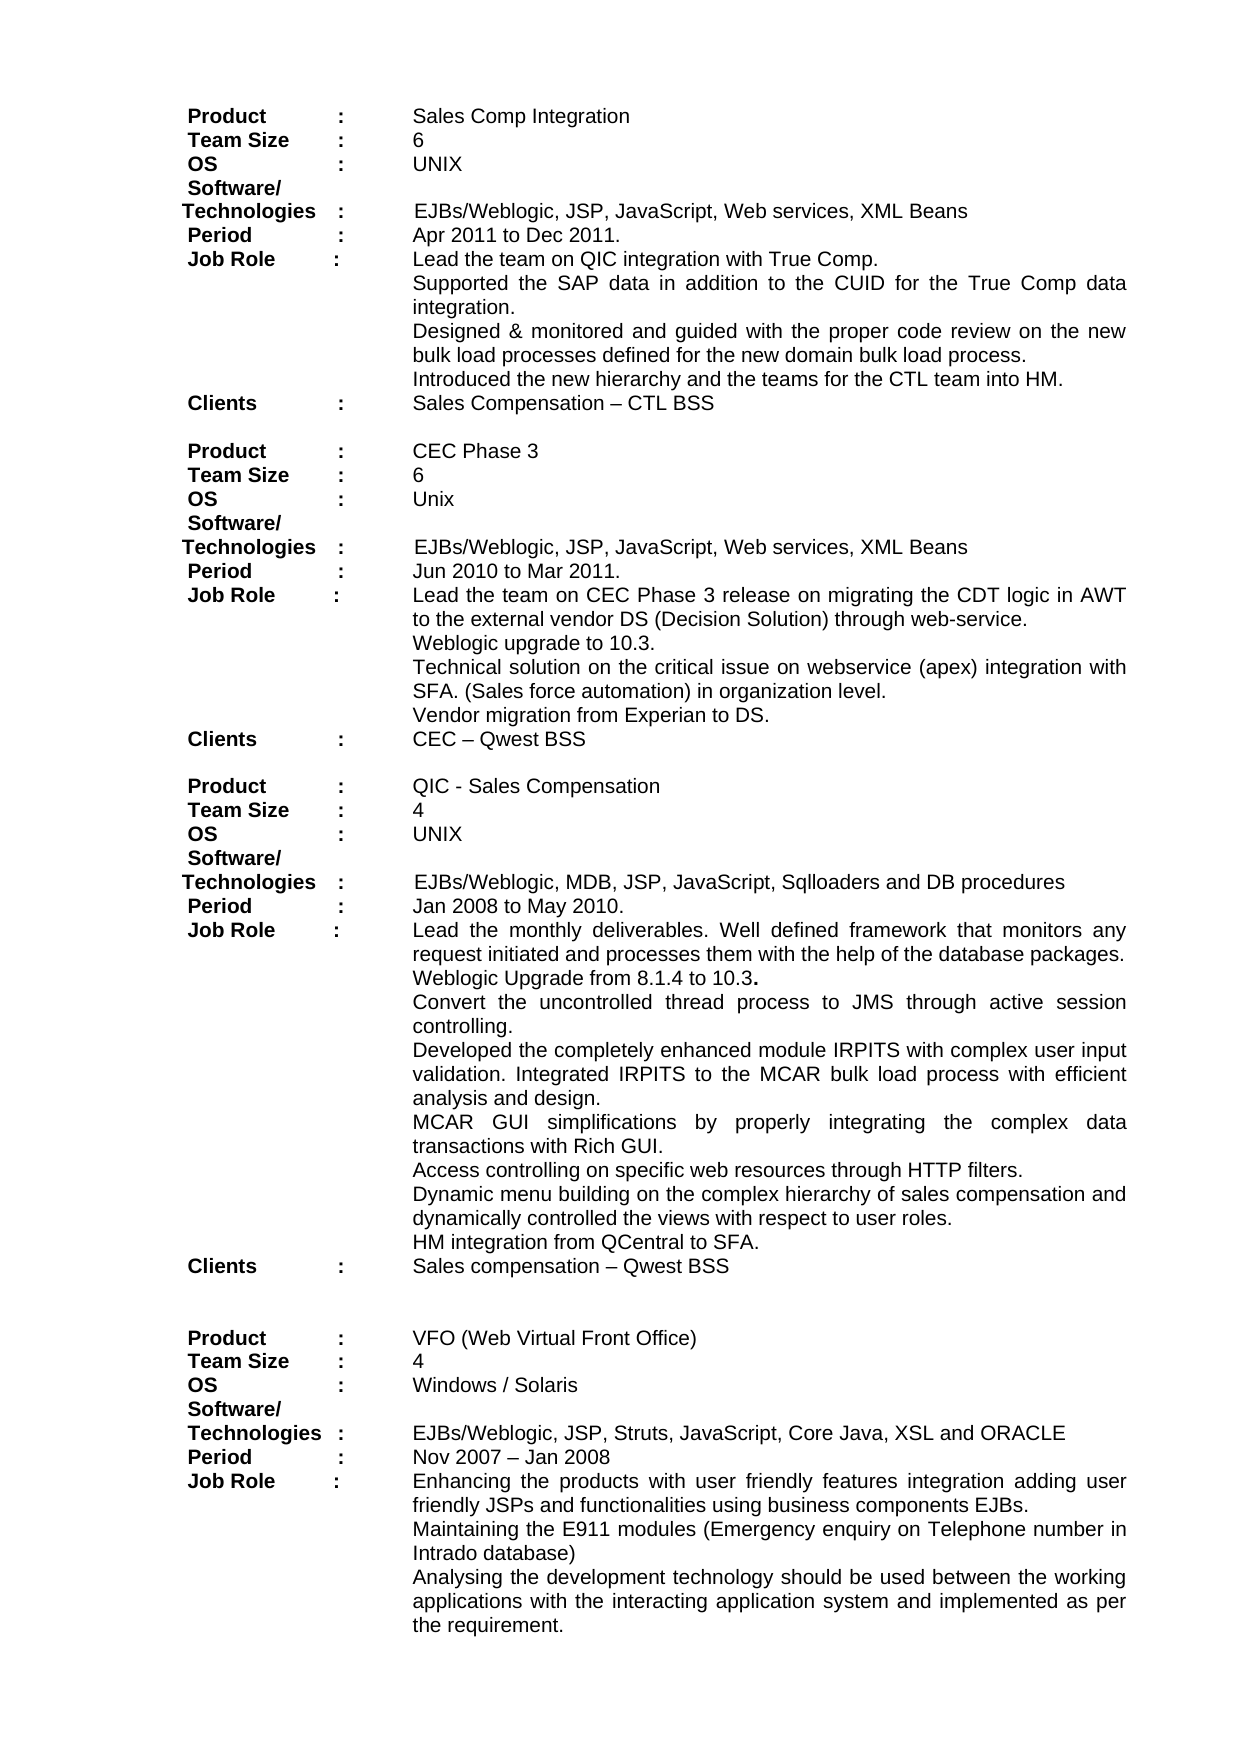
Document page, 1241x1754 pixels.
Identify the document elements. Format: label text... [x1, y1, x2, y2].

text Software/ [112, 846, 1128, 870]
text Clients : Sales Compensation – CTL BSS [187, 391, 1128, 415]
text Job Role : Lead the monthly deliverables. Well defined framework that monitors any request initiated and processes them with the help of the database packages. [187, 918, 1128, 966]
text Period : Apr 2011 to Dec 2011. [112, 223, 1128, 247]
text MCAR GUI simplifications by properly integrating the complex data transactions with Rich GUI. [412, 1110, 1128, 1158]
text Product : VFO (Web Virtual Front Office) [112, 1325, 1128, 1349]
text Technical solution on the critical issue on webservice (apex) integration with SFA. (Sales force automation) in organization level. [412, 654, 1128, 702]
text OS : Unix [112, 487, 1128, 511]
text Clients : CEC – Qwest BSS [187, 726, 1128, 750]
text Dynamic menu building on the complex hierarchy of sales compensation and dynamically controlled the views with respect to user roles. [412, 1182, 1128, 1229]
text Access controlling on specific web resources through HTTP filters. [412, 1158, 1128, 1182]
text Period : Jun 2010 to Mar 2011. [112, 559, 1128, 583]
text OS : UNIX [112, 822, 1128, 846]
text Team Size : 4 [112, 1349, 1128, 1373]
text Product : Sales Comp Integration [112, 103, 1128, 127]
text Job Role : Enhancing the products with user friendly features integration adding user friendly JSPs and functionalities using business components EJBs. [187, 1469, 1128, 1517]
text Technologies : EJBs/Weblogic, JSP, JavaScript, Web services, XML Beans [112, 535, 1128, 559]
text Maintaining the E911 modules (Emergency enquiry on Telephone number in Intrado database) [187, 1517, 1128, 1565]
text Technologies : EJBs/Weblogic, JSP, JavaScript, Web services, XML Beans [112, 199, 1128, 223]
text Job Role : Lead the team on QIC integration with True Comp. [187, 247, 1128, 271]
text HM integration from QCentral to SFA. [412, 1229, 1128, 1253]
text Technologies : EJBs/Weblogic, JSP, Struts, JavaScript, Core Java, XSL and ORACLE [112, 1421, 1128, 1445]
text Designed & monitored and guided with the proper code review on the new bulk load processes defined for the new domain bulk load process. [187, 319, 1128, 367]
text Period : Nov 2007 – Jan 2008 [112, 1445, 1128, 1469]
text Software/ [112, 175, 1128, 199]
text OS : Windows / Solaris [112, 1373, 1128, 1397]
text Developed the completely enhanced module IRPITS with complex user input validation. Integrated IRPITS to the MCAR bulk load process with efficient analysis and design. [412, 1038, 1128, 1110]
text Team Size : 4 [112, 798, 1128, 822]
text Team Size : 6 [112, 463, 1128, 487]
text Vendor migration from Experian to DS. [412, 702, 1128, 726]
text Introduced the new hierarchy and the teams for the CTL team into HM. [187, 367, 1128, 391]
text Convert the uncontrolled thread process to JMS through active session controlling. [412, 990, 1128, 1038]
text OS : UNIX [112, 151, 1128, 175]
text Software/ [112, 511, 1128, 535]
text Team Size : 6 [112, 127, 1128, 151]
text Weblogic Upgrade from 8.1.4 to 10.3. [187, 966, 1128, 990]
text Job Role : Lead the team on CEC Phase 3 release on migrating the CDT logic in AWT to the external vendor DS (Decision Solution) through web-service. [187, 583, 1128, 631]
text Clients : Sales compensation – Qwest BSS [187, 1253, 1128, 1277]
text Analysing the development technology should be used between the working applications with the interacting application system and implemented as per the requirement. [187, 1565, 1128, 1637]
text Weblogic upgrade to 10.3. [412, 631, 1128, 654]
text Supported the SAP data in addition to the CUID for the True Comp data integration. [187, 271, 1128, 319]
text Product : CEC Phase 3 [112, 439, 1128, 463]
text Technologies : EJBs/Weblogic, MDB, JSP, JavaScript, Sqlloaders and DB procedures [112, 870, 1128, 894]
text Period : Jan 2008 to May 2010. [112, 894, 1128, 918]
text Software/ [112, 1397, 1128, 1421]
text Product : QIC - Sales Compensation [112, 774, 1128, 798]
